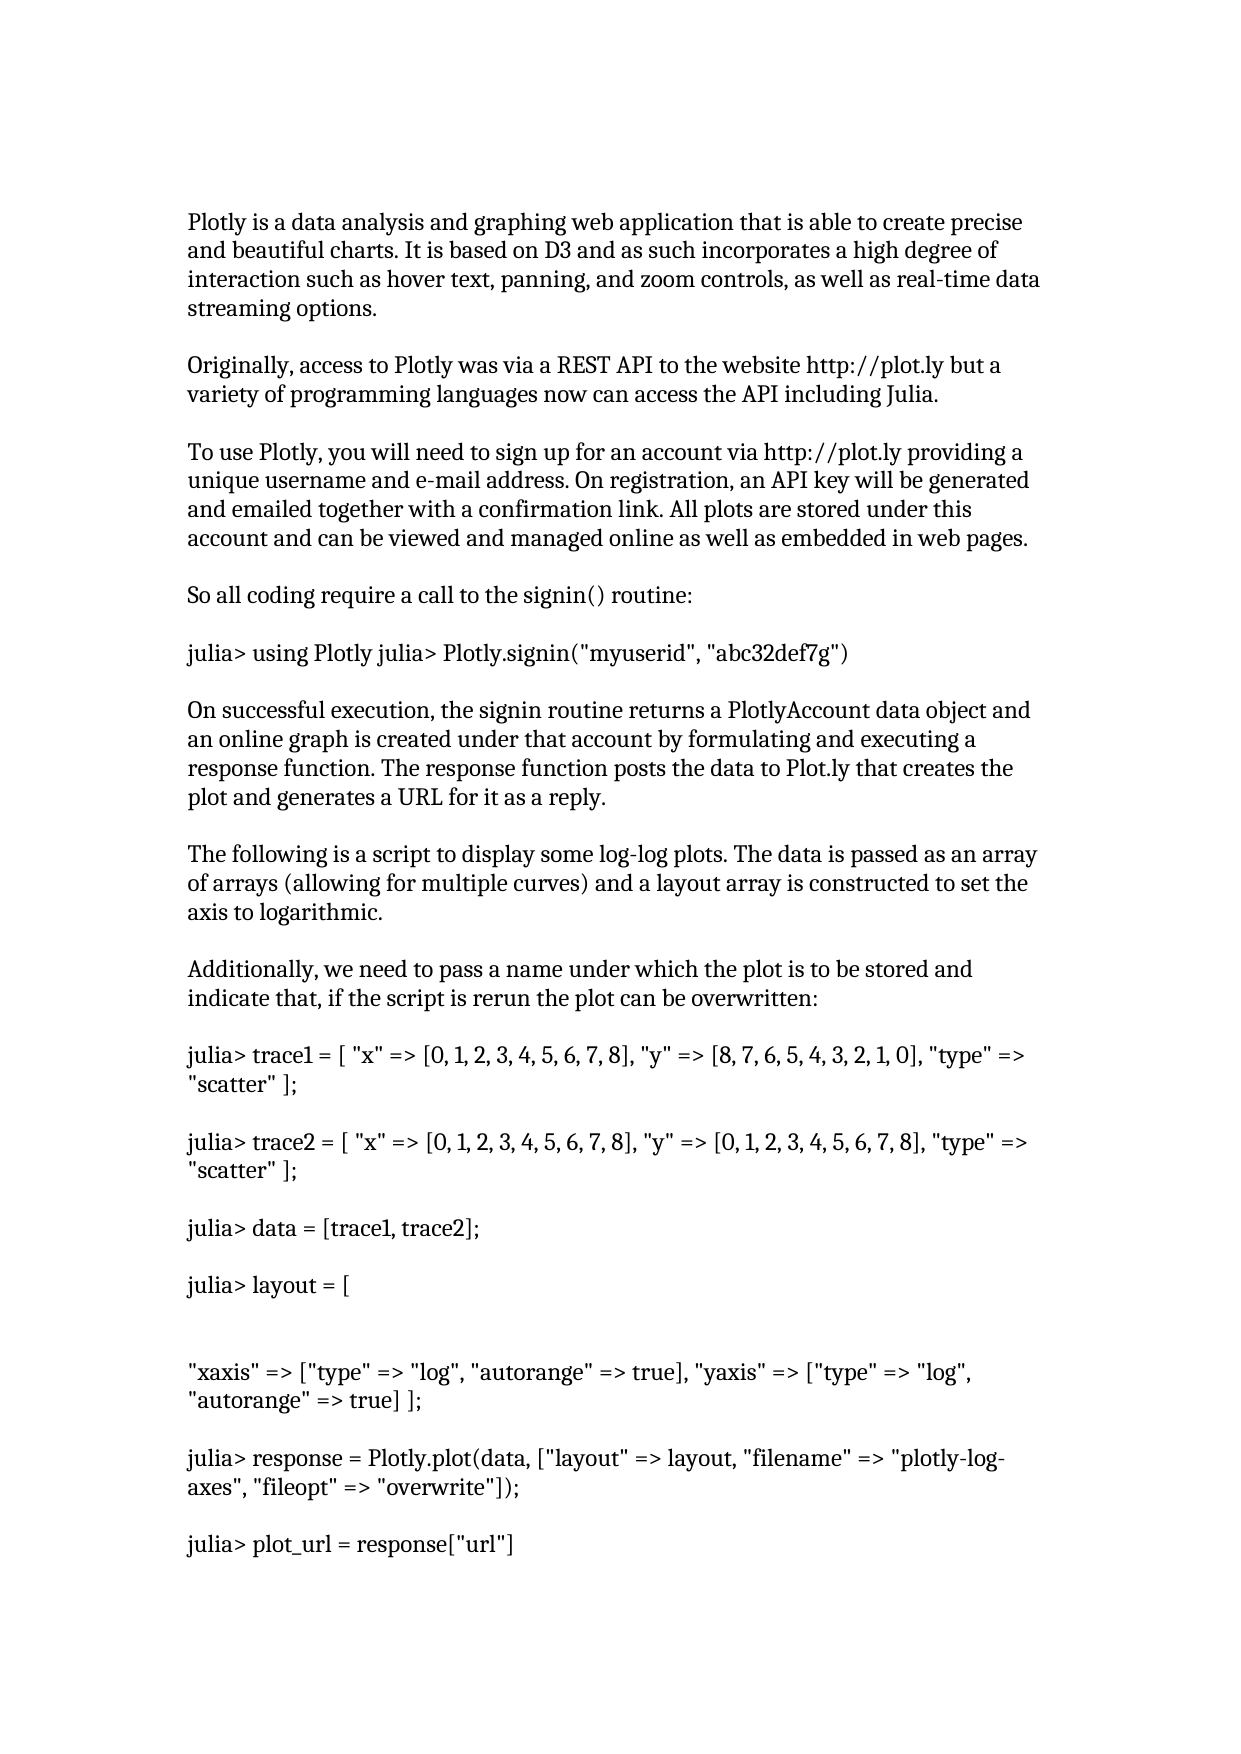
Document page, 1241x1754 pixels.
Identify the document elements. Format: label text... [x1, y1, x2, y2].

text julia> layout = [ [187, 1271, 1053, 1300]
text The following is a script to display some log-log plots. The data is passed as an array of arrays (allowing for multiple curves) and a layout array is constructed to set the axis to logarithmic. [187, 840, 1053, 926]
text julia> trace2 = [ "x" => [0, 1, 2, 3, 4, 5, 6, 7, 8], "y" => [0, 1, 2, 3, 4, 5, 6, 7, 8], "type" => "scatter" ]; [187, 1127, 1053, 1185]
text julia> trace1 = [ "x" => [0, 1, 2, 3, 4, 5, 6, 7, 8], "y" => [8, 7, 6, 5, 4, 3, 2, 1, 0], "type" => "scatter" ]; [187, 1041, 1053, 1099]
text "xaxis" => ["type" => "log", "autorange" => true], "yaxis" => ["type" => "log", "autorange" => true] ]; [187, 1357, 1053, 1415]
text julia> plot_url = response["url"] [187, 1530, 1053, 1559]
text To use Plotly, you will need to sign up for an account via http://plot.ly providing a unique username and e-mail address. On registration, an API key will be generated and emailed together with a confirmation link. All plots are stored under this account and can be viewed and managed online as well as embedded in web pages. [187, 437, 1053, 552]
text Plotly is a data analysis and graphing web application that is able to create precise and beautiful charts. It is based on D3 and as such incorporates a high degree of interaction such as hover text, panning, and zoom controls, as well as real-time data streaming options. [187, 207, 1053, 322]
text julia> response = Plotly.plot(data, ["layout" => layout, "filename" => "plotly-log-axes", "fileopt" => "overwrite"]); [187, 1444, 1053, 1501]
text So all coding require a call to the signin() routine: [187, 581, 1053, 610]
text Originally, access to Plotly was via a REST API to the website http://plot.ly but a variety of programming languages now can access the API including Julia. [187, 351, 1053, 409]
text julia> using Plotly julia> Plotly.signin("myuserid", "abc32def7g") [187, 639, 1053, 667]
text Additionally, we need to pass a name under which the plot is to be stored and indicate that, if the script is rerun the plot can be overwritten: [187, 955, 1053, 1012]
text On successful execution, the signin routine returns a PlotlyAccount data object and an online graph is created under that account by formulating and executing a response function. The response function posts the data to Plot.ly that creates the plot and generates a URL for it as a reply. [187, 696, 1053, 811]
text julia> data = [trace1, trace2]; [187, 1214, 1053, 1242]
